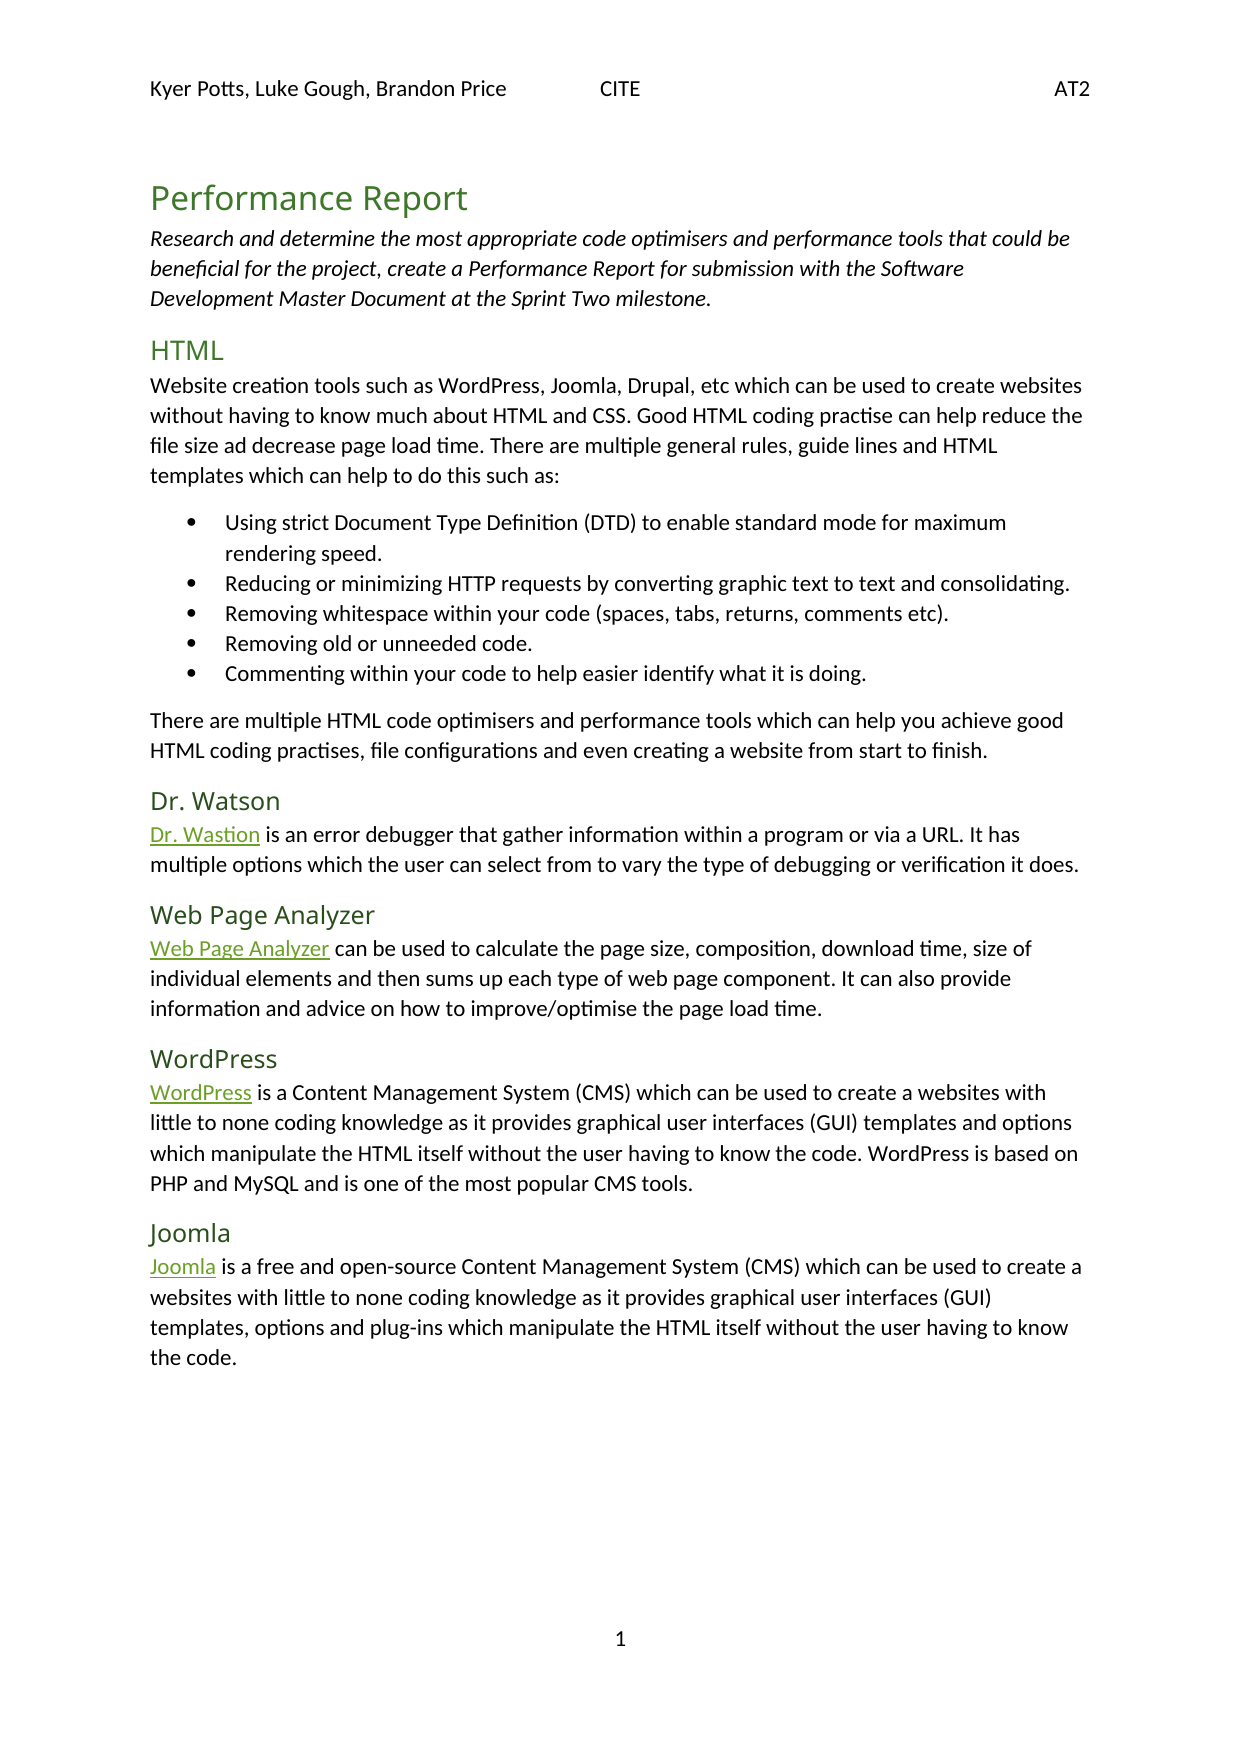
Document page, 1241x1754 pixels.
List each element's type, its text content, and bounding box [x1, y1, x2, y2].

subtitle Dr. Watson [150, 783, 1090, 818]
list Removing old or unneeded code. [187, 629, 1090, 657]
subtitle Web Page Analyzer [150, 897, 1090, 931]
list Removing whitespace within your code (spaces, tabs, returns, comments etc). [187, 599, 1090, 627]
text There are multiple HTML code optimisers and performance tools which can help you achieve good HTML coding practises, file configurations and even creating a website from start to finish. [150, 706, 1090, 765]
text Joomla is a free and open-source Content Management System (CMS) which can be used to create a websites with little to none coding knowledge as it provides graphical user interfaces (GUI) templates, options and plug-ins which manipulate the HTML itself without the user having to know the code. [150, 1252, 1090, 1371]
text Research and determine the most appropriate code optimisers and performance tools that could be beneficial for the project, create a Performance Report for submission with the Software Development Master Document at the Sprint Two milestone. [150, 224, 1090, 312]
text Website creation tools such as WordPress, Joomla, Drupal, etc which can be used to create websites without having to know much about HTML and CSS. Good HTML coding practise can help reduce the file size ad decrease page load time. There are multiple general rules, guide lines and HTML templates which can help to do this such as: [150, 371, 1090, 490]
list Using strict Document Type Definition (DTD) to enable standard mode for maximum rendering speed. [187, 508, 1090, 567]
subtitle HTML [150, 331, 1090, 368]
subtitle Joomla [150, 1216, 1090, 1250]
list Commenting within your code to help easier identify what it is doing. [187, 659, 1090, 688]
subtitle Performance Report [150, 175, 1090, 220]
text Dr. Wastion is an error debugger that gather information within a program or via a URL. It has multiple options which the user can select from to vary the type of debugging or verification it does. [150, 820, 1090, 878]
subtitle WordPress [150, 1041, 1090, 1076]
list Reducing or minimizing HTTP requests by converting graphic text to text and consolidating. [187, 569, 1090, 597]
text WordPress is a Content Management System (CMS) which can be used to create a websites with little to none coding knowledge as it provides graphical user interfaces (GUI) templates and options which manipulate the HTML itself without the user having to know the code. WordPress is based on PHP and MySQL and is one of the most popular CMS tools. [150, 1078, 1090, 1197]
text Web Page Analyzer can be used to calculate the page size, composition, download time, size of individual elements and then sums up each type of web page component. It can also provide information and advice on how to improve/optimise the page load time. [150, 934, 1090, 1023]
